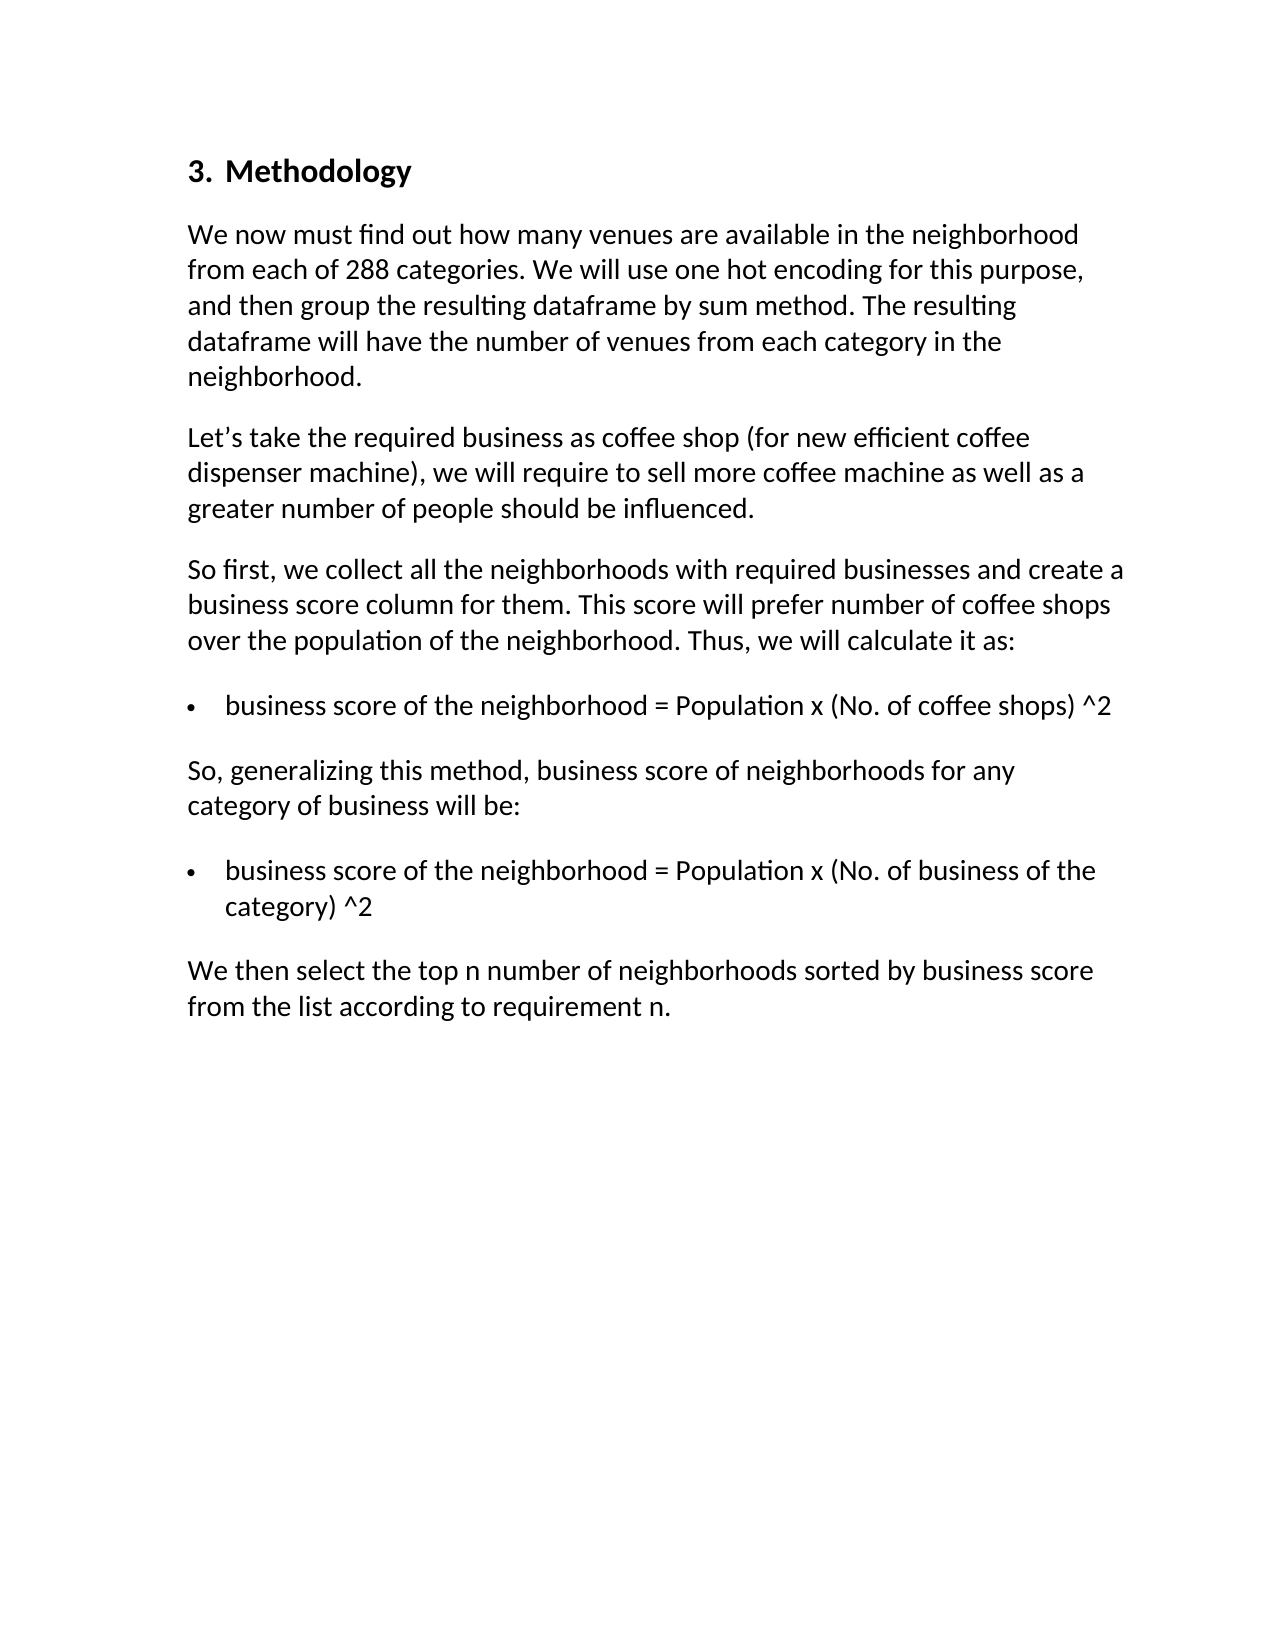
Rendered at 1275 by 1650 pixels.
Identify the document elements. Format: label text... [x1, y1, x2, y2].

list business score of the neighborhood = Population x (No. of business of the category) ^2 [187, 852, 1125, 923]
text So, generalizing this method, business score of neighborhoods for any category of business will be: [187, 752, 1125, 823]
text We then select the top n number of neighborhoods sorted by business score from the list according to requirement n. [187, 952, 1125, 1024]
text Let’s take the required business as coffee shop (for new efficient coffee dispenser machine), we will require to sell more coffee machine as well as a greater number of people should be influenced. [187, 419, 1125, 526]
list business score of the neighborhood = Population x (No. of coffee shops) ^2 [187, 687, 1125, 722]
list Methodology [187, 150, 1125, 191]
text We now must find out how many venues are available in the neighborhood from each of 288 categories. We will use one hot encoding for this purpose, and then group the resulting dataframe by sum method. The resulting dataframe will have the number of venues from each category in the neighborhood. [187, 216, 1125, 394]
text So first, we collect all the neighborhoods with required businesses and create a business score column for them. This score will prefer number of coffee shops over the population of the neighborhood. Thus, we will calculate it as: [187, 551, 1125, 658]
